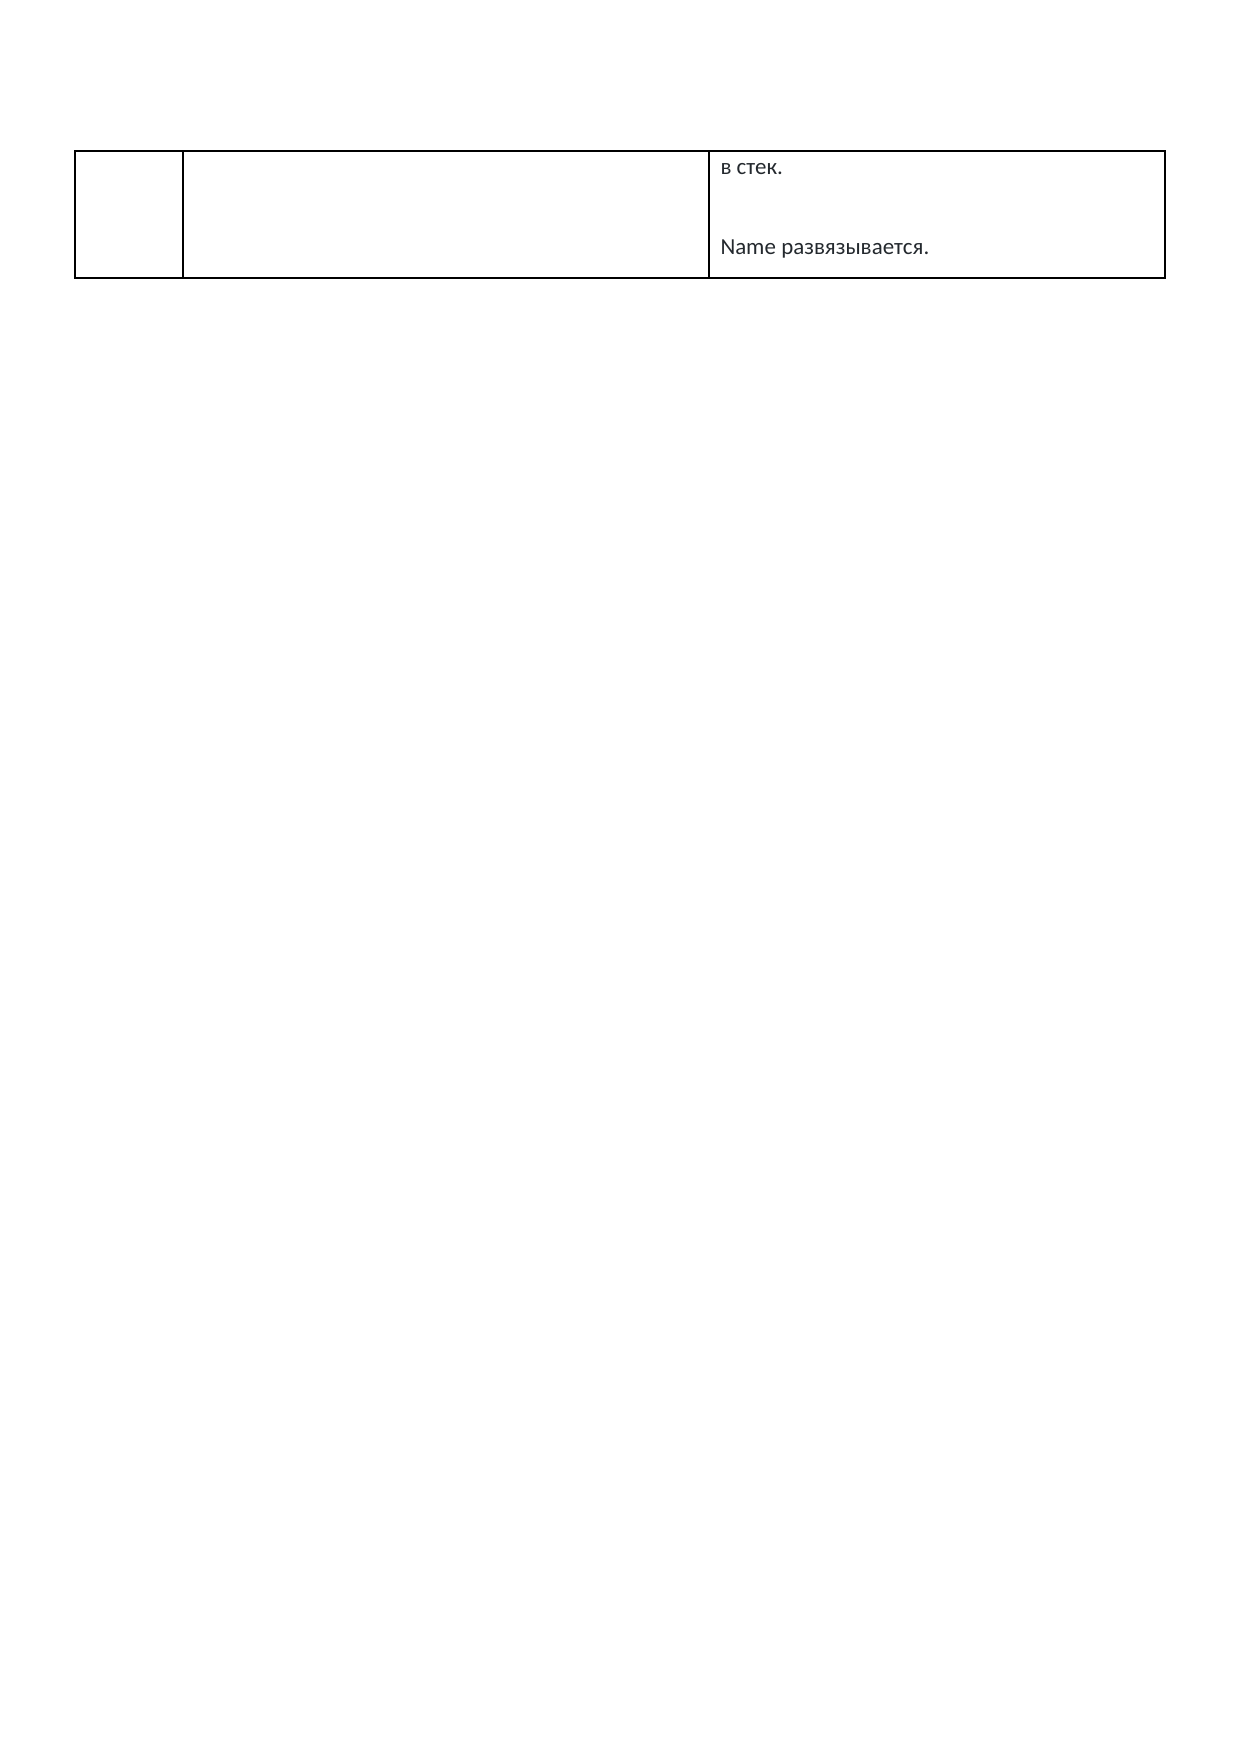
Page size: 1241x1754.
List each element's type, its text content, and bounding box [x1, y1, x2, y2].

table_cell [184, 152, 708, 277]
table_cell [710, 152, 1164, 277]
table_cell 6 [76, 152, 182, 277]
